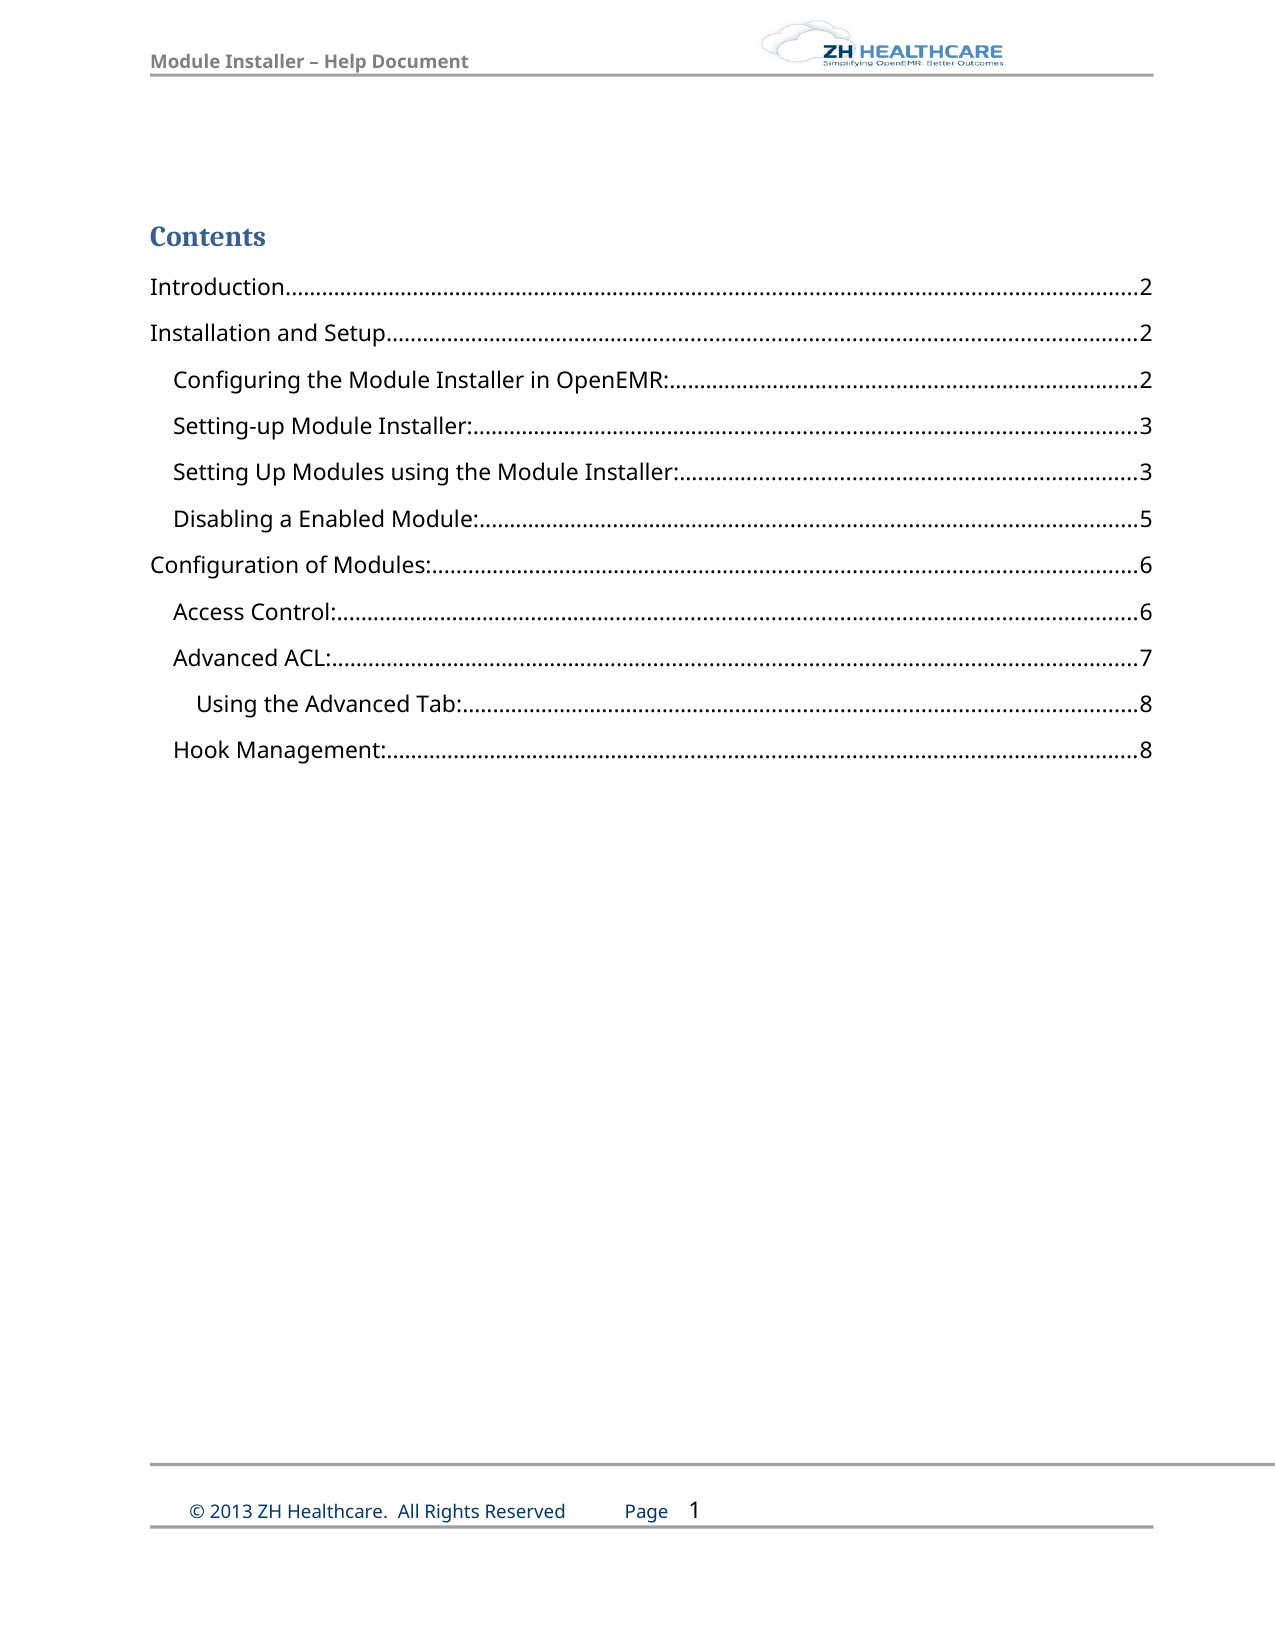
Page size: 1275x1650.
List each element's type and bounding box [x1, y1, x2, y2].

picture [754, 18, 1010, 69]
